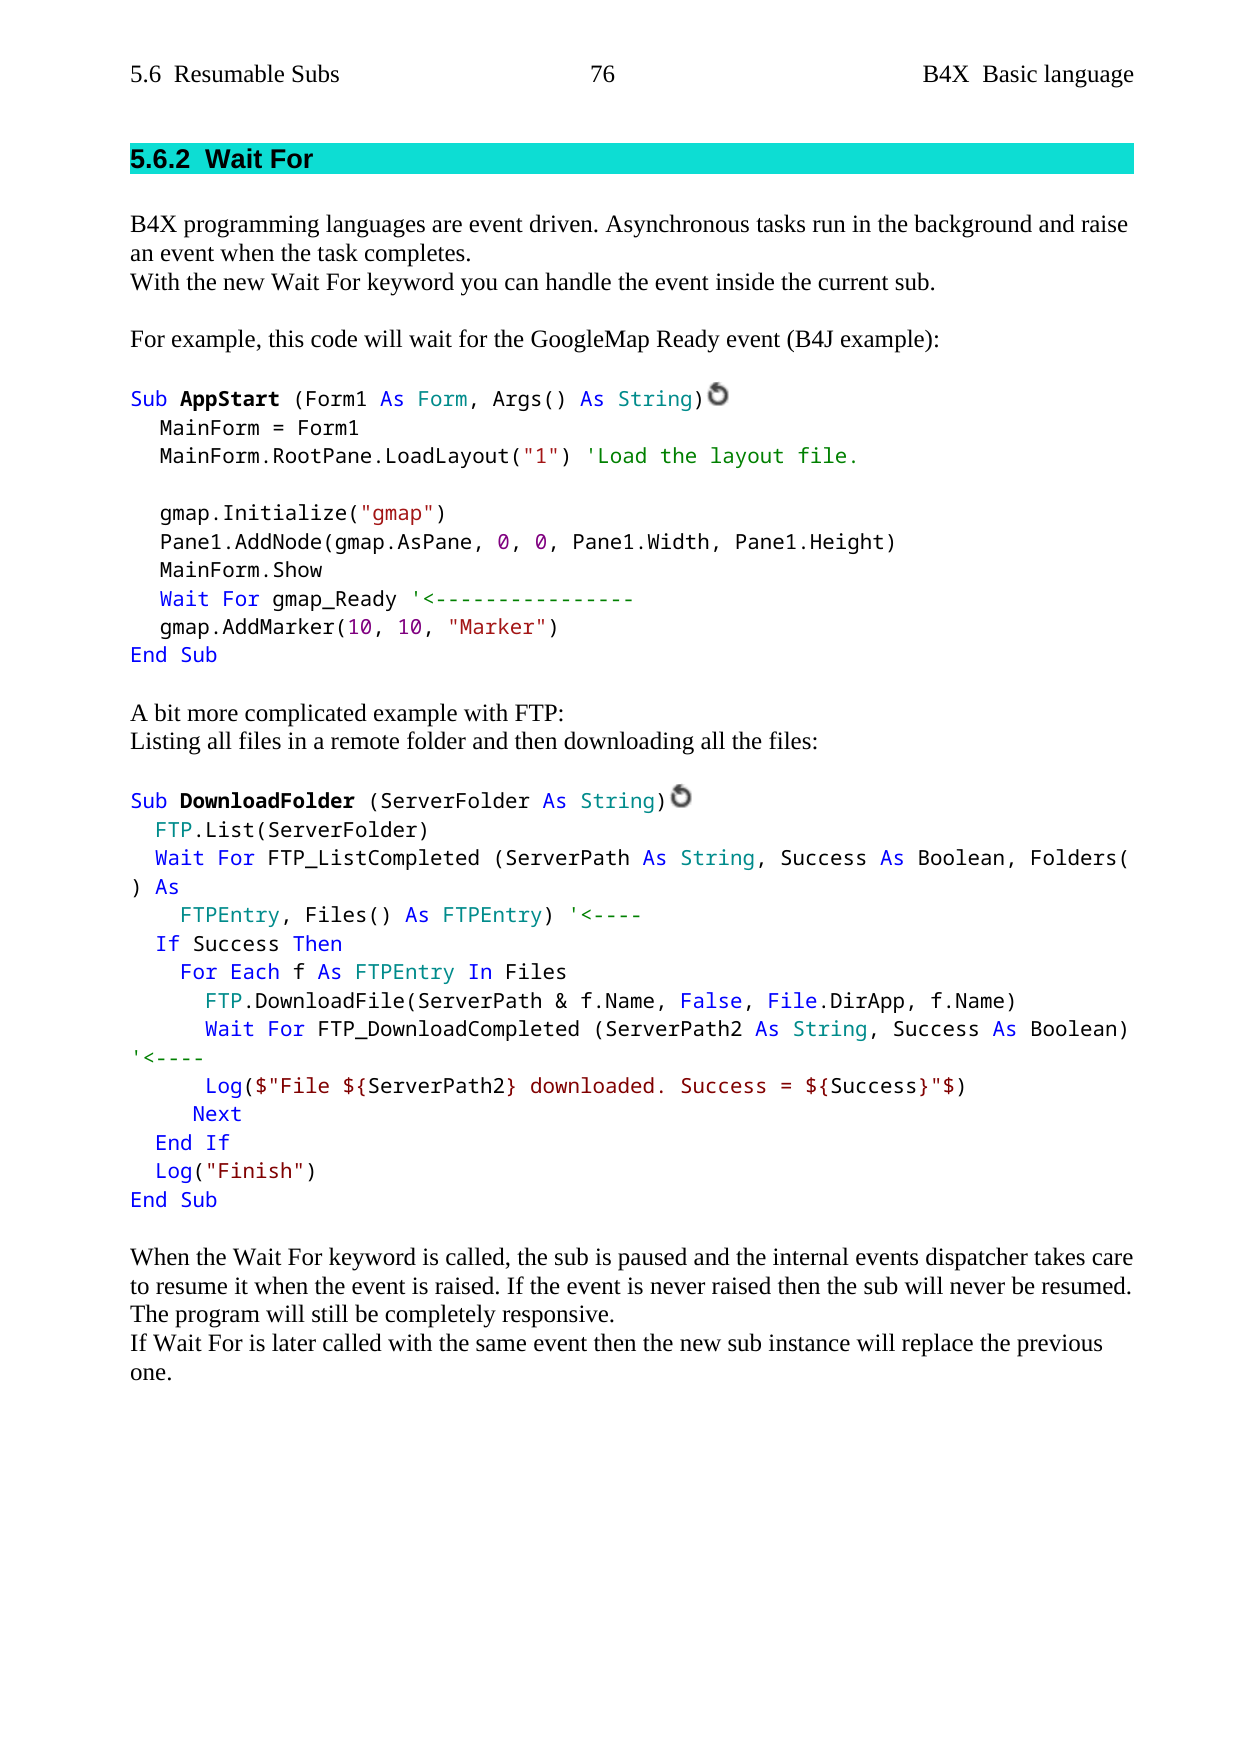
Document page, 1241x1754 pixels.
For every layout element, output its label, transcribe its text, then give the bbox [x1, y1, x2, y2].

text A bit more complicated example with FTP: Listing all files in a remote folder and then downloading all the files: [130, 698, 1134, 755]
text End Sub [130, 641, 1134, 669]
text When the Wait For keyword is called, the sub is paused and the internal events dispatcher takes care to resume it when the event is raised. If the event is never raised then the sub will never be resumed. The program will still be completely responsive. If Wait For is later called with the same event then the new sub instance will replace the previous one. [130, 1242, 1134, 1386]
text gmap.Initialize("gmap") [130, 498, 1134, 527]
text Sub DownloadFolder (ServerFolder As String) FTP.List(ServerFolder) Wait For FTP_ListCompleted (ServerPath As String, Success As Boolean, Folders() As FTPEntry, Files() As FTPEntry) '<---- If Success Then For Each f As FTPEntry In Files FTP.DownloadFile(ServerPath & f.Name, False, File.DirApp, f.Name) Wait For FTP_DownloadCompleted (ServerPath2 As String, Success As Boolean) '<---- Log($"File ${ServerPath2} downloaded. Success = ${Success}"$) Next End If Log("Finish") End Sub [130, 784, 1134, 1213]
picture [704, 381, 730, 407]
text Wait For gmap_Ready '<---------------- [130, 584, 1134, 612]
text MainForm.Show [130, 555, 1134, 584]
text B4X programming languages are event driven. Asynchronous tasks run in the background and raise an event when the task completes. With the new Wait For keyword you can handle the event inside the current sub. For example, this code will wait for the GoogleMap Ready event (B4J example): [130, 209, 1134, 353]
subtitle Wait For [130, 143, 1134, 174]
text MainForm = Form1 [130, 413, 1134, 441]
text Sub AppStart (Form1 As Form, Args() As String) [130, 382, 1134, 413]
text Pane1.AddNode(gmap.AsPane, 0, 0, Pane1.Width, Pane1.Height) [130, 527, 1134, 555]
picture [667, 783, 693, 809]
text gmap.AddMarker(10, 10, "Marker") [130, 612, 1134, 641]
text MainForm.RootPane.LoadLayout("1") 'Load the layout file. [130, 441, 1134, 470]
